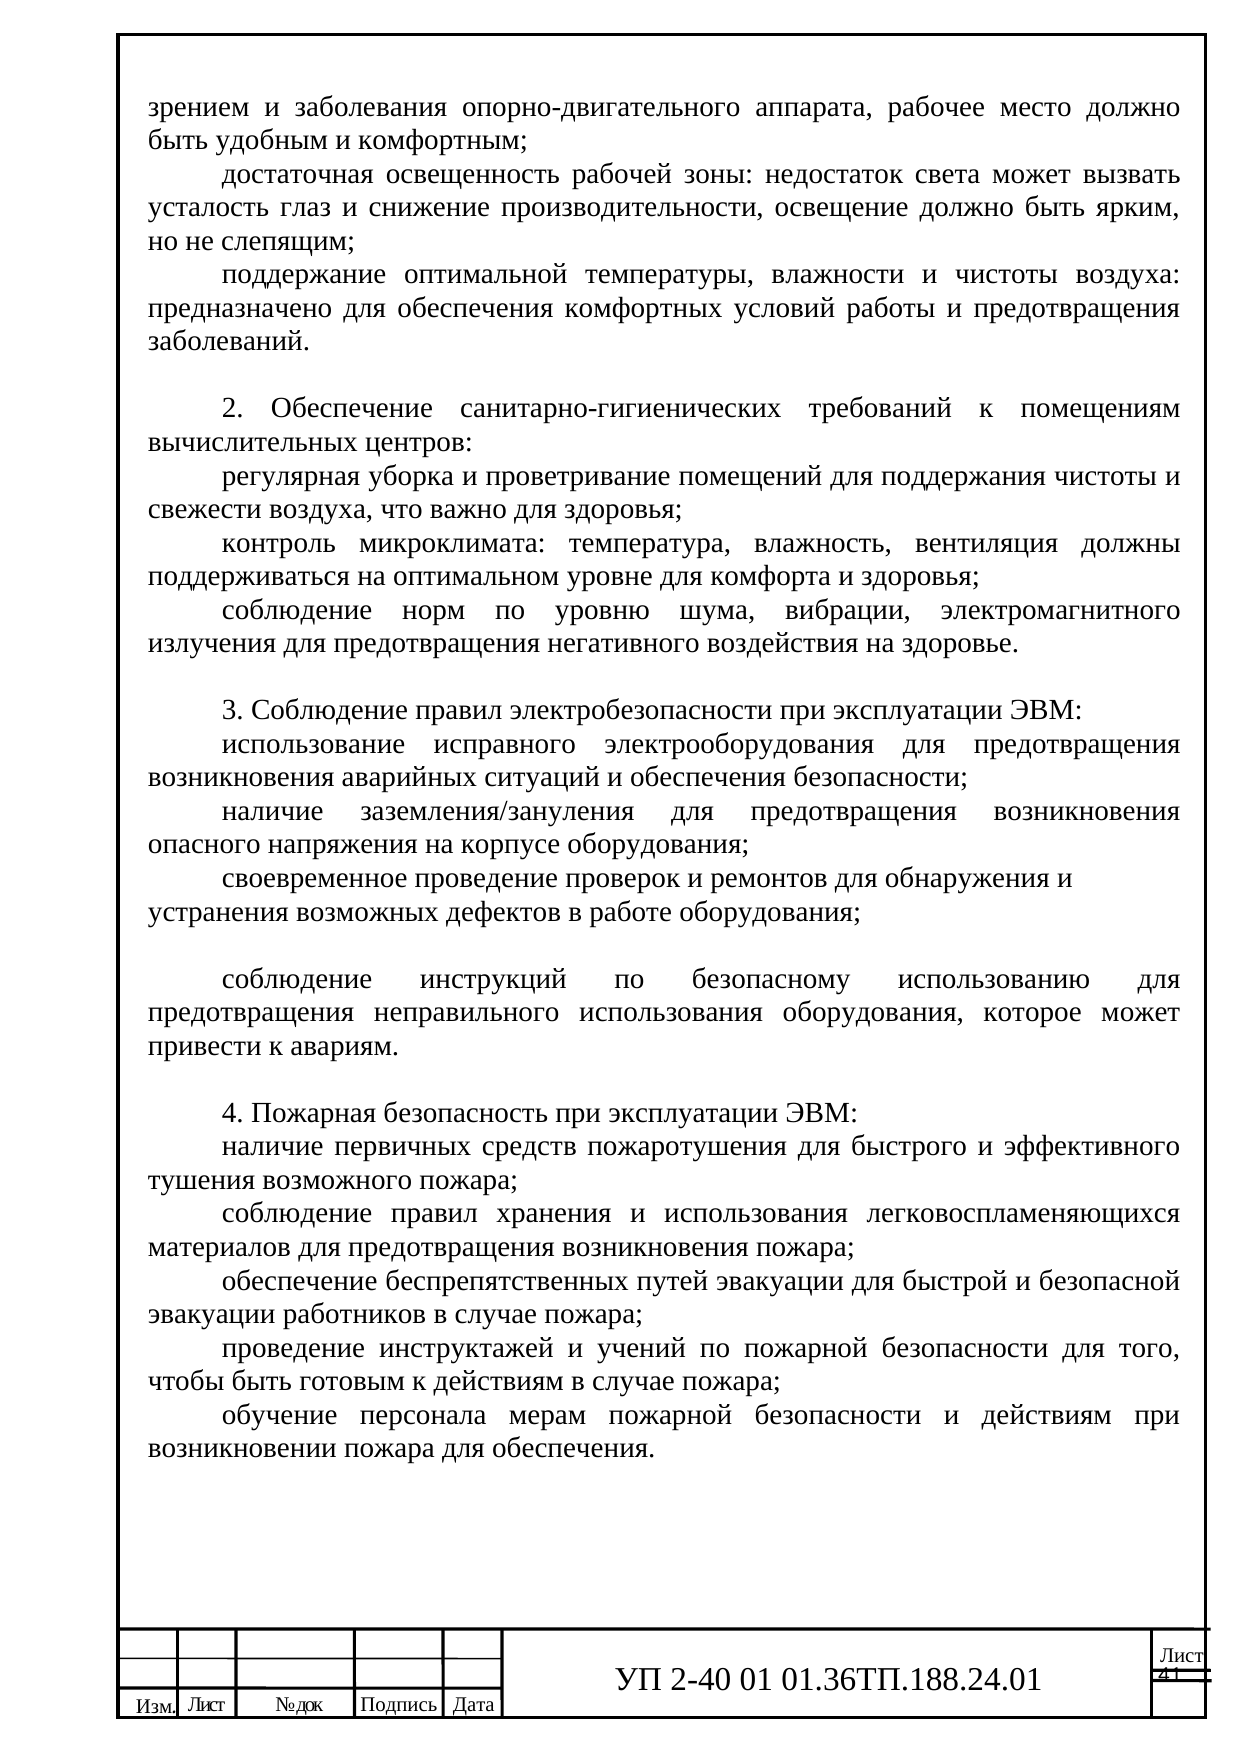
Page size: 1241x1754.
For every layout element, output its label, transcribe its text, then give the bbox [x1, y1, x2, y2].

text 2. Обеспечение санитарно-гигиенических требований к помещениям вычислительных центров: [148, 391, 1181, 458]
text своевременное проведение проверок и ремонтов для обнаружения и [148, 860, 1181, 894]
text устранения возможных дефектов в работе оборудования; [148, 894, 1181, 927]
text соблюдение правил хранения и использования легковоспламеняющихся материалов для предотвращения возникновения пожара; [148, 1196, 1181, 1263]
text соблюдение норм по уровню шума, вибрации, электромагнитного излучения для предотвращения негативного воздействия на здоровье. [148, 592, 1181, 659]
text 4. Пожарная безопасность при эксплуатации ЭВМ: [148, 1095, 1181, 1128]
text 3. Соблюдение правил электробезопасности при эксплуатации ЭВМ: [148, 692, 1181, 726]
text проведение инструктажей и учений по пожарной безопасности для того, чтобы быть готовым к действиям в случае пожара; [148, 1330, 1181, 1397]
text поддержание оптимальной температуры, влажности и чистоты воздуха: предназначено для обеспечения комфортных условий работы и предотвращения заболеваний. [148, 256, 1181, 357]
text обеспечение беспрепятственных путей эвакуации для быстрой и безопасной эвакуации работников в случае пожара; [148, 1263, 1181, 1330]
text достаточная освещенность рабочей зоны: недостаток света может вызвать усталость глаз и снижение производительности, освещение должно быть ярким, но не слепящим; [148, 156, 1181, 256]
text наличие первичных средств пожаротушения для быстрого и эффективного тушения возможного пожара; [148, 1128, 1181, 1196]
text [148, 89, 1181, 156]
text использование исправного электрооборудования для предотвращения возникновения аварийных ситуаций и обеспечения безопасности; [148, 726, 1181, 793]
text соблюдение инструкций по безопасному использованию для предотвращения неправильного использования оборудования, которое может привести к авариям. [148, 961, 1181, 1061]
text наличие заземления/зануления для предотвращения возникновения опасного напряжения на корпусе оборудования; [148, 793, 1181, 860]
text регулярная уборка и проветривание помещений для поддержания чистоты и свежести воздуха, что важно для здоровья; [148, 458, 1181, 525]
text контроль микроклимата: температура, влажность, вентиляция должны поддерживаться на оптимальном уровне для комфорта и здоровья; [148, 525, 1181, 592]
text обучение персонала мерам пожарной безопасности и действиям при возникновении пожара для обеспечения. [148, 1397, 1181, 1464]
